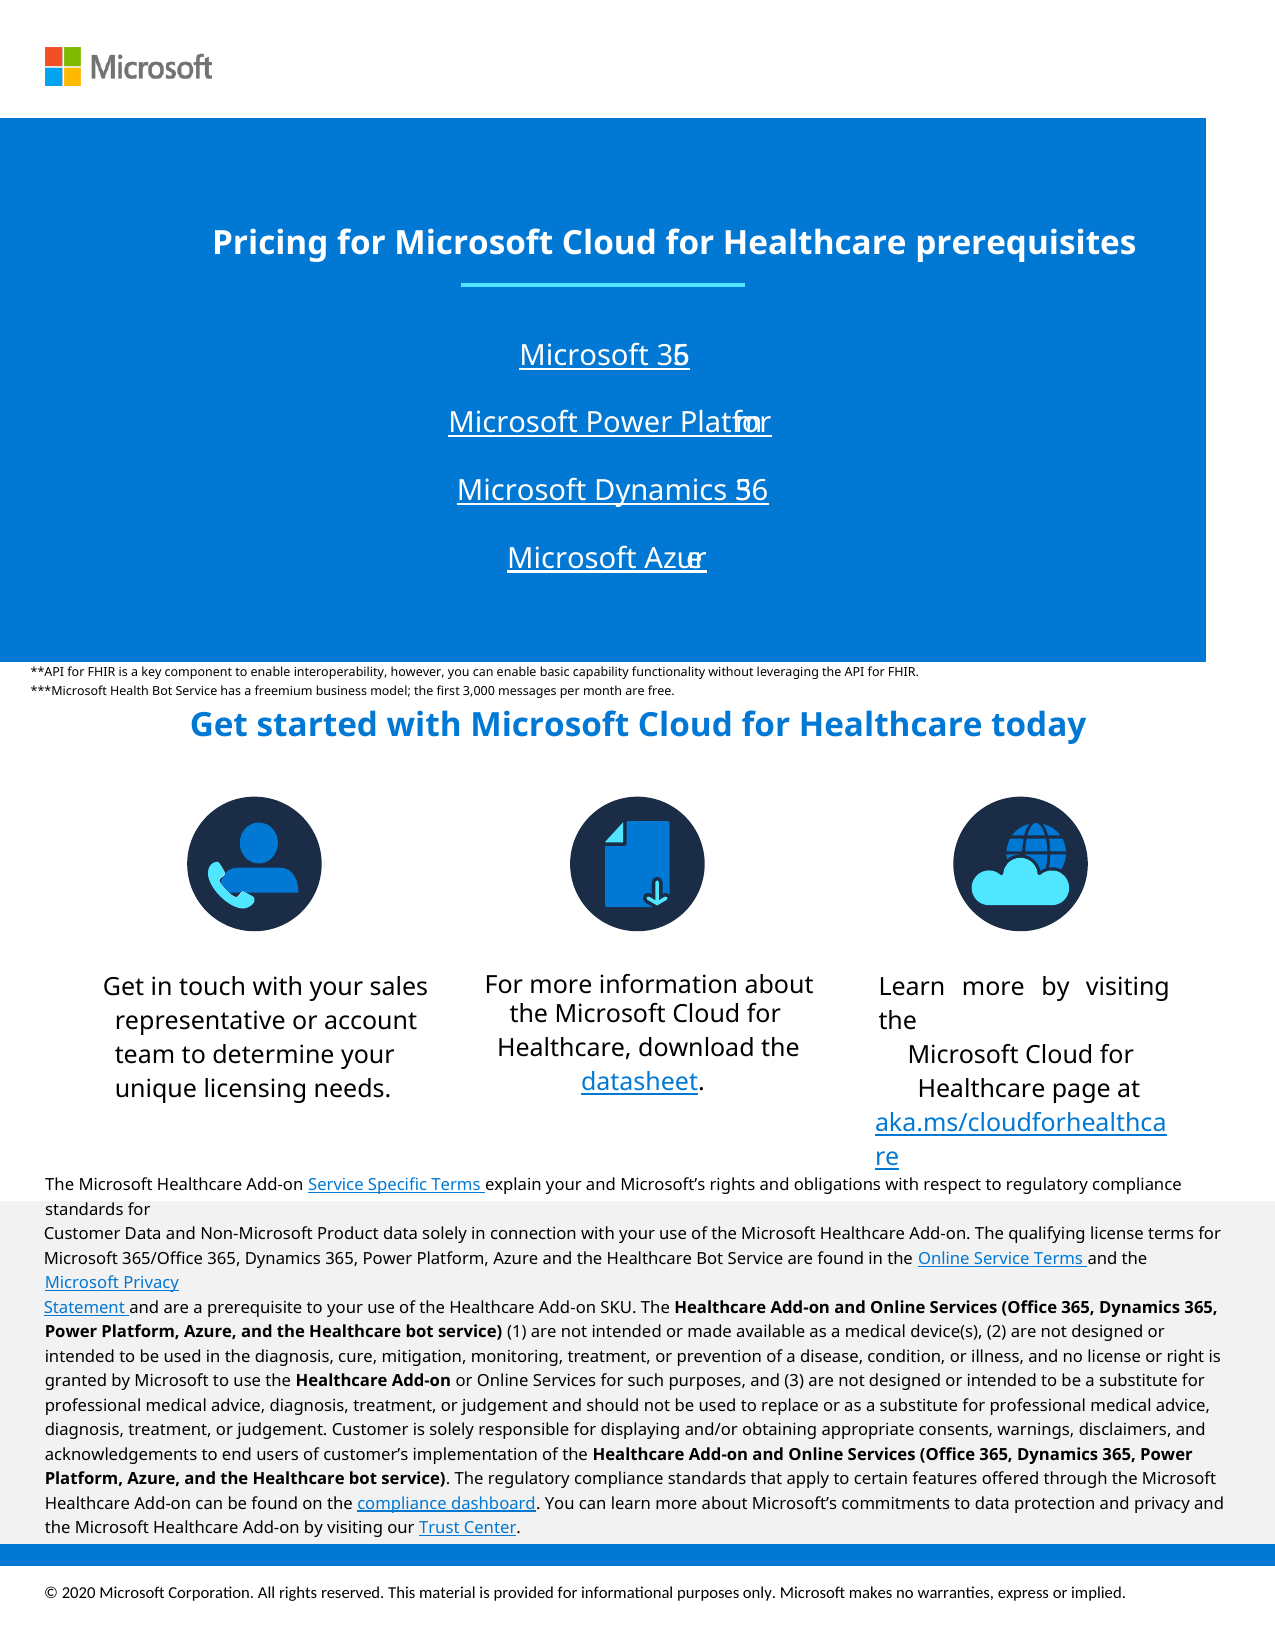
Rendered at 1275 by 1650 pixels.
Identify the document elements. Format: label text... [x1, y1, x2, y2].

picture [45, 47, 212, 86]
text ***Microsoft Health Bot Service has a freemium business model; the first 3,000 messages per month are free. [30, 682, 1224, 699]
text Statement and are a prerequisite to your use of the Healthcare Add-on SKU. The Healthcare Add-on and Online Services (Office 365, Dynamics 365, Power Platform, Azure, and the Healthcare bot service) (1) are not intended or made available as a medical device(s), (2) are not designed or intended to be used in the diagnosis, cure, mitigation, monitoring, treatment, or prevention of a disease, condition, or illness, and no license or right is granted by Microsoft to use the Healthcare Add-on or Online Services for such purposes, and (3) are not designed or intended to be a substitute for professional medical advice, diagnosis, treatment, or judgement and should not be used to replace or as a substitute for professional medical advice, diagnosis, treatment, or judgement. Customer is solely responsible for displaying and/or obtaining appropriate consents, warnings, disclaimers, and acknowledgements to end users of customer’s implementation of the Healthcare Add-on and Online Services (Office 365, Dynamics 365, Power Platform, Azure, and the Healthcare bot service). The regulatory compliance standards that apply to certain features offered through the Microsoft Healthcare Add-on can be found on the compliance dashboard. You can learn more about Microsoft’s commitments to data protection and privacy and the Microsoft Healthcare Add-on by visiting our Trust Center. [43, 1295, 1224, 1538]
text Customer Data and Non-Microsoft Product data solely in connection with your use of the Microsoft Healthcare Add-on. The qualifying license terms for [43, 1222, 1224, 1245]
text The Microsoft Healthcare Add-on Service Specific Terms explain your and Microsoft’s rights and obligations with respect to regulatory compliance standards for [45, 1173, 1224, 1220]
text © 2020 Microsoft Corporation. All rights reserved. This material is provided for informational purposes only. Microsoft makes no warranties, express or implied. [44, 1582, 1224, 1603]
table_header For more information about the Microsoft Cloud for Healthcare, download the datasheet. [484, 969, 875, 1173]
table_header Get in touch with your sales representative or account team to determine your unique licensing needs. [103, 969, 484, 1173]
table_header Learn more by visiting the Microsoft Cloud for Healthcare page at aka.ms/cloudforhealthcare [875, 969, 1170, 1173]
text Microsoft 365/Office 365, Dynamics 365, Power Platform, Azure and the Healthcare Bot Service are found in the Online Service Terms and the Microsoft Privacy [43, 1246, 1224, 1294]
text Get started with Microsoft Cloud for Healthcare today [52, 700, 1224, 746]
text **API for FHIR is a key component to enable interoperability, however, you can enable basic capability functionality without leveraging the API for FHIR. [30, 610, 1224, 681]
